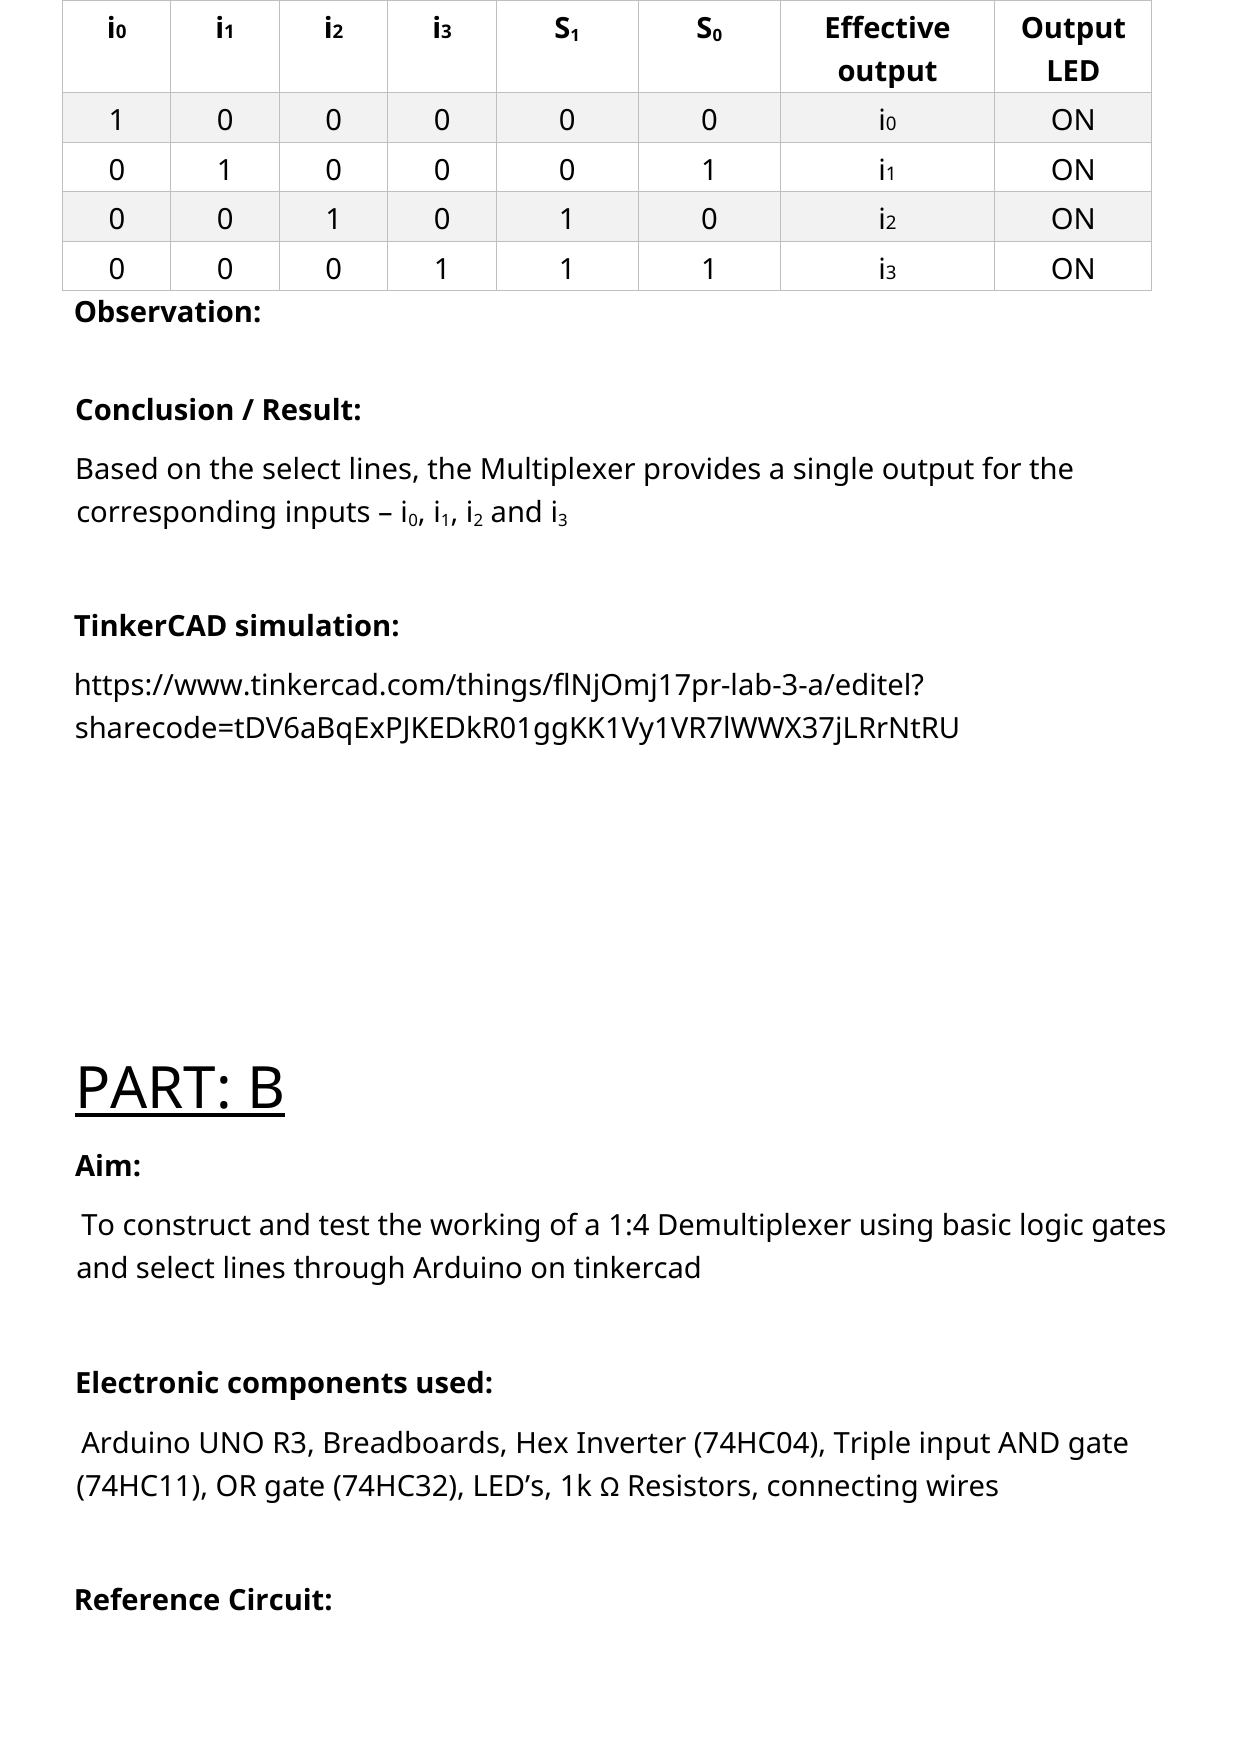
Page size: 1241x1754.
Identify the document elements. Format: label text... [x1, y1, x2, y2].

table_cell 0 [63, 143, 170, 191]
table_cell 0 [497, 143, 638, 191]
table_header i3 [388, 1, 496, 92]
table_cell 1 [63, 93, 170, 142]
table_cell ON [995, 192, 1151, 241]
table_header i2 [280, 1, 387, 92]
text Based on the select lines, the Multiplexer provides a single output for the corresponding inputs – i0, i1, i2 and i3 [75, 448, 1169, 531]
table_cell 1 [388, 242, 496, 290]
table_cell 0 [171, 93, 279, 142]
text Arduino UNO R3, Breadboards, Hex Inverter (74HC04), Triple input AND gate (74HC11), OR gate (74HC32), LED’s, 1k Ω Resistors, connecting wires [75, 1422, 1169, 1505]
table_cell i3 [781, 242, 994, 290]
table_cell 0 [63, 242, 170, 290]
table_cell 1 [497, 192, 638, 241]
table_header S0 [639, 1, 780, 92]
table_cell 0 [280, 242, 387, 290]
table_cell 0 [388, 93, 496, 142]
table_cell 0 [171, 242, 279, 290]
text Aim: [75, 1145, 1169, 1185]
text Reference Circuit: [73, 1580, 1171, 1619]
text Conclusion / Result: [75, 389, 1171, 429]
table_cell 0 [388, 143, 496, 191]
table_cell i1 [781, 143, 994, 191]
table_cell 0 [63, 192, 170, 241]
table_cell ON [995, 242, 1151, 290]
table_header i1 [171, 1, 279, 92]
text https://www.tinkercad.com/things/flNjOmj17pr-lab-3-a/editel?sharecode=tDV6aBqExPJKEDkR01ggKK1Vy1VR7lWWX37jLRrNtRU [73, 664, 1171, 747]
table_cell 0 [639, 93, 780, 142]
table_header S1 [497, 1, 638, 92]
table_cell 1 [171, 143, 279, 191]
table_cell 0 [497, 93, 638, 142]
table_cell 1 [497, 242, 638, 290]
table_cell 1 [639, 143, 780, 191]
table_header Output LED [995, 1, 1151, 92]
text To construct and test the working of a 1:4 Demultiplexer using basic logic gates and select lines through Arduino on tinkercad [75, 1204, 1169, 1287]
table_cell i2 [781, 192, 994, 241]
table_header Effective output [781, 1, 994, 92]
text TinkerCAD simulation: [73, 605, 1171, 645]
table_cell 0 [388, 192, 496, 241]
subtitle PART: B [75, 1046, 1166, 1125]
text Electronic components used: [75, 1362, 1169, 1402]
table_cell i0 [781, 93, 994, 142]
table_cell ON [995, 143, 1151, 191]
table_cell 0 [280, 143, 387, 191]
table_header i0 [63, 1, 170, 92]
table_cell ON [995, 93, 1151, 142]
table_cell 0 [171, 192, 279, 241]
table_cell 0 [639, 192, 780, 241]
text Observation: [73, 79, 1171, 331]
table_cell 1 [639, 242, 780, 290]
table_cell 0 [280, 93, 387, 142]
table_cell 1 [280, 192, 387, 241]
